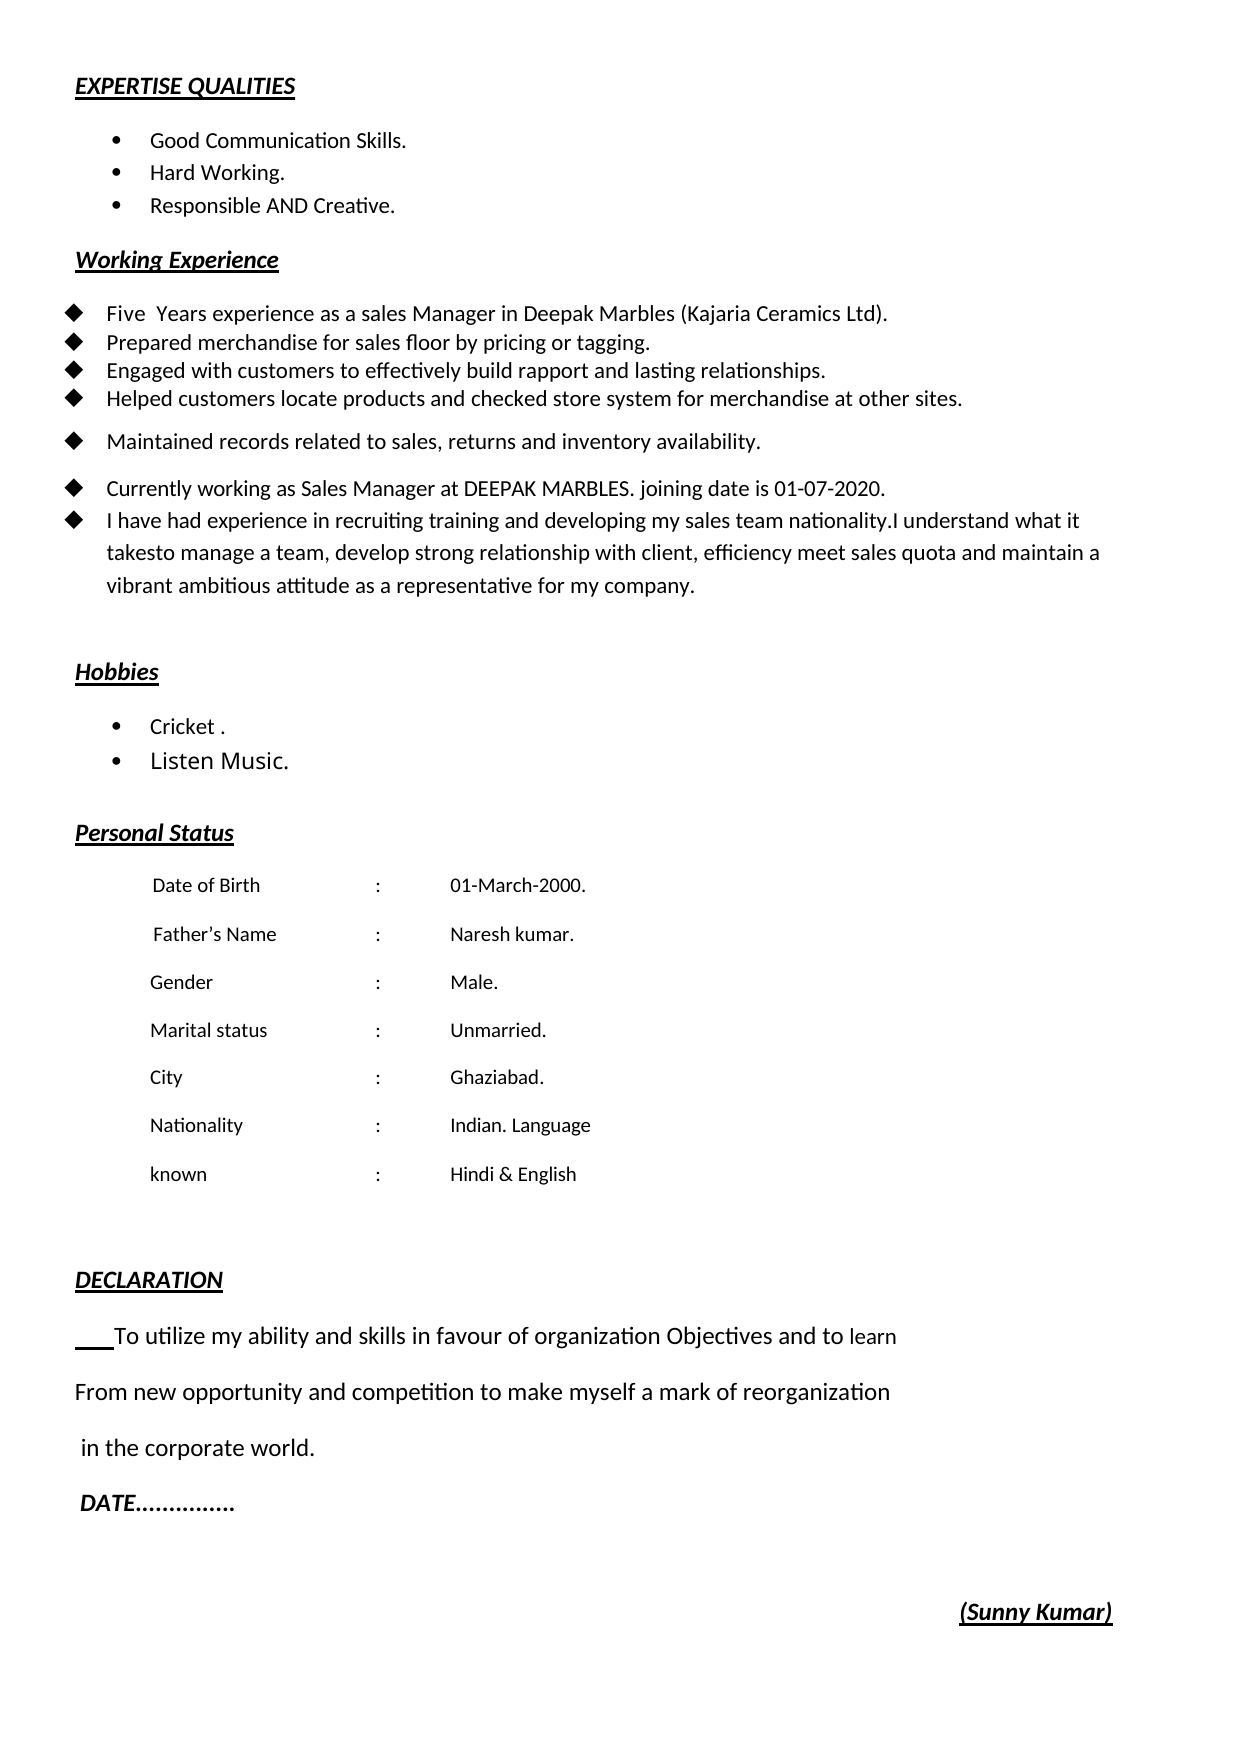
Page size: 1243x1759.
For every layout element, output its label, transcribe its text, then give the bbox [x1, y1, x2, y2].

list Five Years experience as a sales Manager in Deepak Marbles (Kajaria Ceramics Ltd). [62, 299, 1180, 328]
subtitle Working Experience [75, 244, 1180, 274]
text Gender : Male. [150, 969, 1180, 994]
subtitle DECLARATION [75, 1264, 1180, 1294]
list I have had experience in recruiting training and developing my sales team nationality.I understand what it takesto manage a team, develop strong relationship with client, efficiency meet sales quota and maintain a vibrant ambitious attitude as a representative for my company. [62, 506, 1144, 599]
list Hard Working. [112, 158, 1180, 187]
list Maintained records related to sales, returns and inventory availability. [62, 427, 1180, 455]
text Nationality : Indian. Language [150, 1112, 1180, 1138]
subtitle Personal Status [75, 817, 1180, 847]
list Currently working as Sales Manager at DEEPAK MARBLES. joining date is 01-07-2020. [62, 474, 1180, 502]
list Responsible AND Creative. [112, 191, 1180, 219]
text Marital status : Unmarried. [150, 1017, 1180, 1042]
text From new opportunity and competition to make myself a mark of reorganization in the corporate world. [74, 1376, 900, 1462]
list Engaged with customers to effectively build rapport and lasting relationships. [62, 356, 1180, 384]
text City : Ghaziabad. [150, 1064, 1180, 1090]
subtitle DATE............... [80, 1487, 1180, 1518]
list Prepared merchandise for sales floor by pricing or tagging. [62, 328, 1180, 356]
text known : Hindi & English [150, 1161, 1180, 1186]
list Good Communication Skills. [112, 126, 1180, 154]
text To utilize my ability and skills in favour of organization Objectives and to learn [75, 1321, 1180, 1351]
text Father’s Name : Naresh kumar. [153, 921, 1180, 946]
list Listen Music. [112, 745, 1180, 776]
list Helped customers locate products and checked store system for merchandise at other sites. [62, 384, 1180, 412]
list Cricket . [112, 712, 1180, 740]
text (Sunny Kumar) [52, 1596, 1112, 1627]
text Date of Birth : 01-March-2000. [152, 873, 1180, 898]
subtitle EXPERTISE QUALITIES [75, 70, 1180, 101]
subtitle Hobbies [75, 657, 1180, 687]
